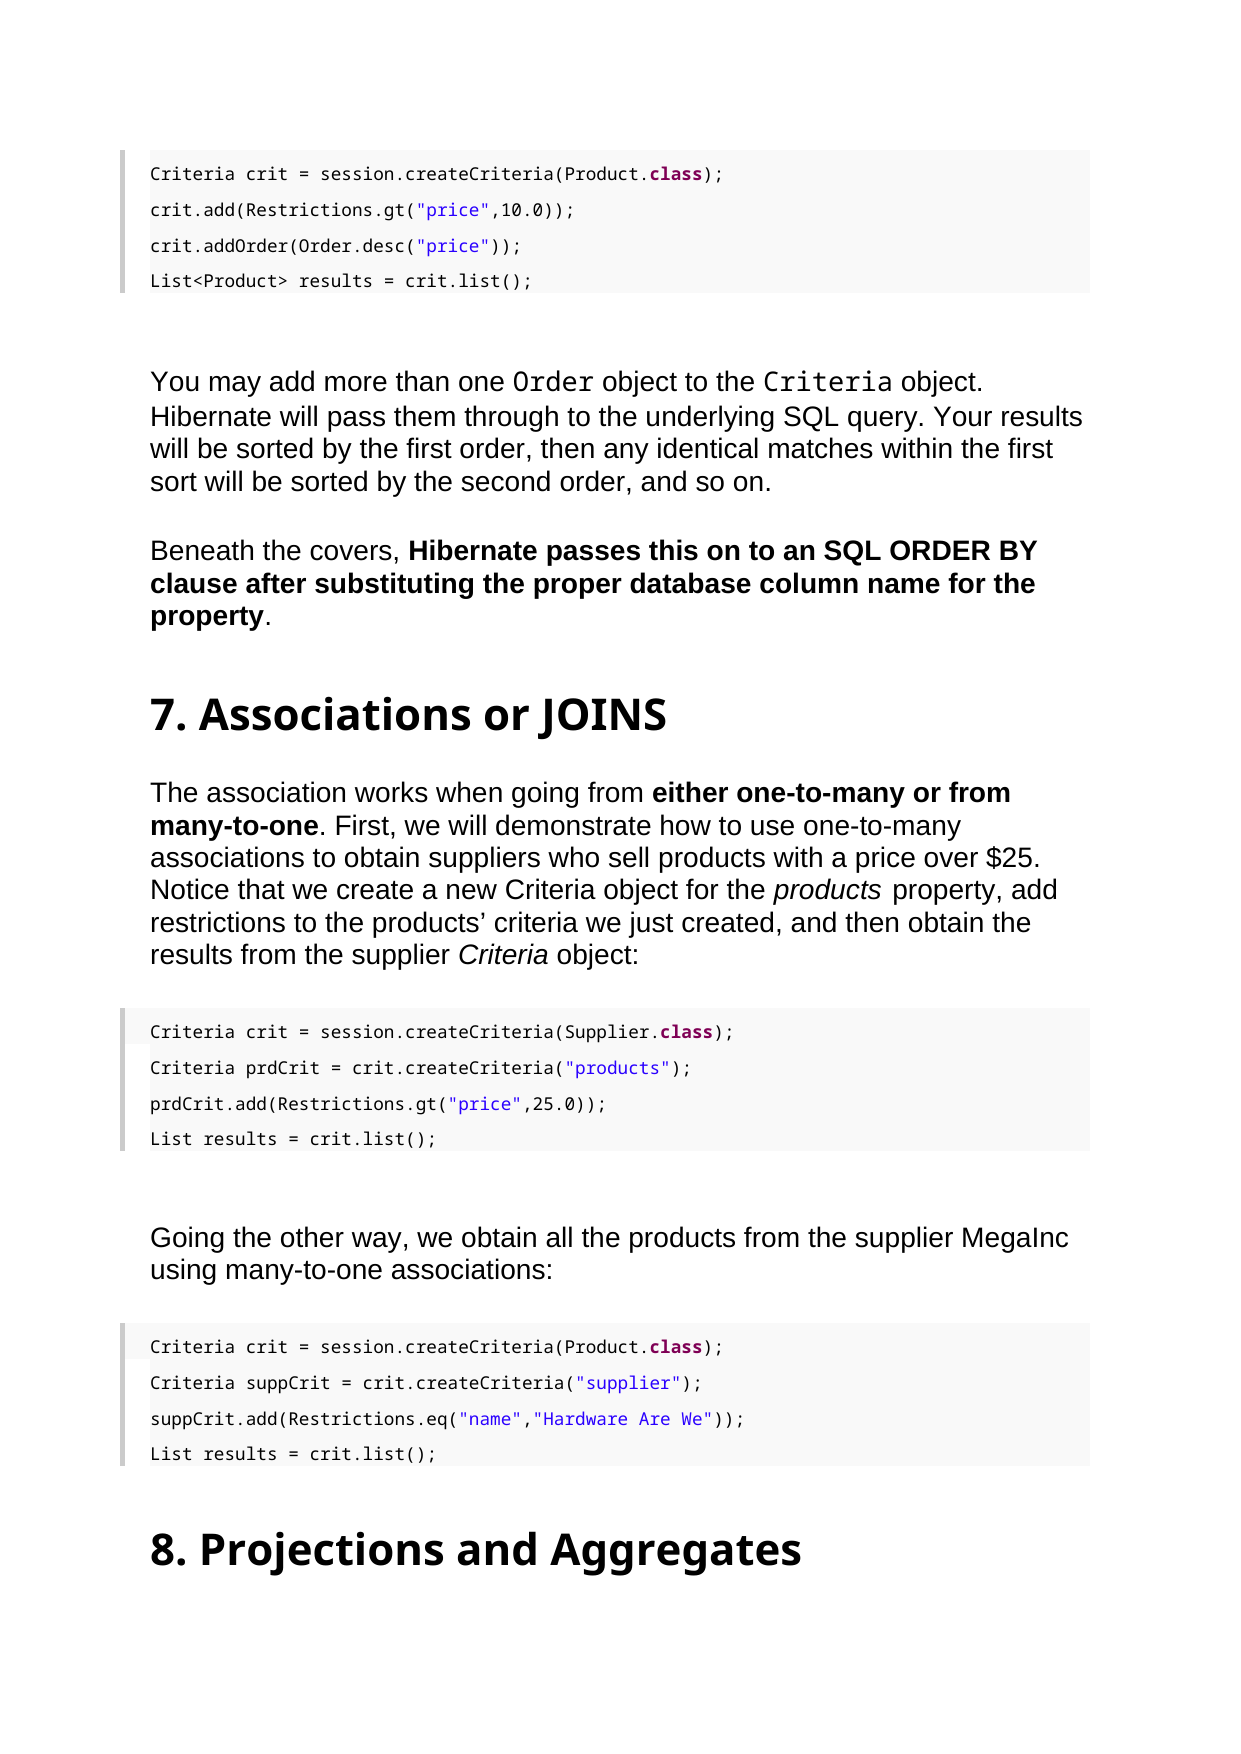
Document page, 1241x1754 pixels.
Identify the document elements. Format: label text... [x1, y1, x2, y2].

text List results = crit.list(); [150, 1430, 1090, 1466]
text 7. Associations or JOINS [150, 684, 1090, 744]
text prdCrit.add(Restrictions.gt("price",25.0)); [150, 1079, 1090, 1115]
text Criteria crit = session.createCriteria(Supplier.class); [125, 1008, 1090, 1044]
text Criteria crit = session.createCriteria(Product.class); [150, 150, 1090, 186]
text You may add more than one Order object to the Criteria object. Hibernate will pass them through to the underlying SQL query. Your results will be sorted by the first order, then any identical matches within the first sort will be sorted by the second order, and so on. [150, 363, 1090, 497]
text 8. Projections and Aggregates [150, 1518, 1090, 1578]
text crit.add(Restrictions.gt("price",10.0)); [150, 186, 1090, 221]
text Beneath the covers, Hibernate passes this on to an SQL ORDER BY clause after substituting the proper database column name for the property. [150, 534, 1090, 632]
text The association works when going from either one-to-many or from many-to-one. First, we will demonstrate how to use one-to-many associations to obtain suppliers who sell products with a price over $25. Notice that we create a new Criteria object for the products property, add restrictions to the products’ criteria we just created, and then obtain the results from the supplier Criteria object: [150, 776, 1090, 971]
text Criteria prdCrit = crit.createCriteria("products"); [150, 1044, 1090, 1079]
text Criteria crit = session.createCriteria(Product.class); [125, 1323, 1090, 1359]
text Going the other way, we obtain all the products from the supplier MegaInc using many-to-one associations: [150, 1221, 1090, 1286]
text suppCrit.add(Restrictions.eq("name","Hardware Are We")); [150, 1394, 1090, 1430]
text List<Product> results = crit.list(); [150, 257, 1090, 293]
text crit.addOrder(Order.desc("price")); [150, 221, 1090, 257]
text List results = crit.list(); [150, 1115, 1090, 1151]
text Criteria suppCrit = crit.createCriteria("supplier"); [150, 1359, 1090, 1394]
